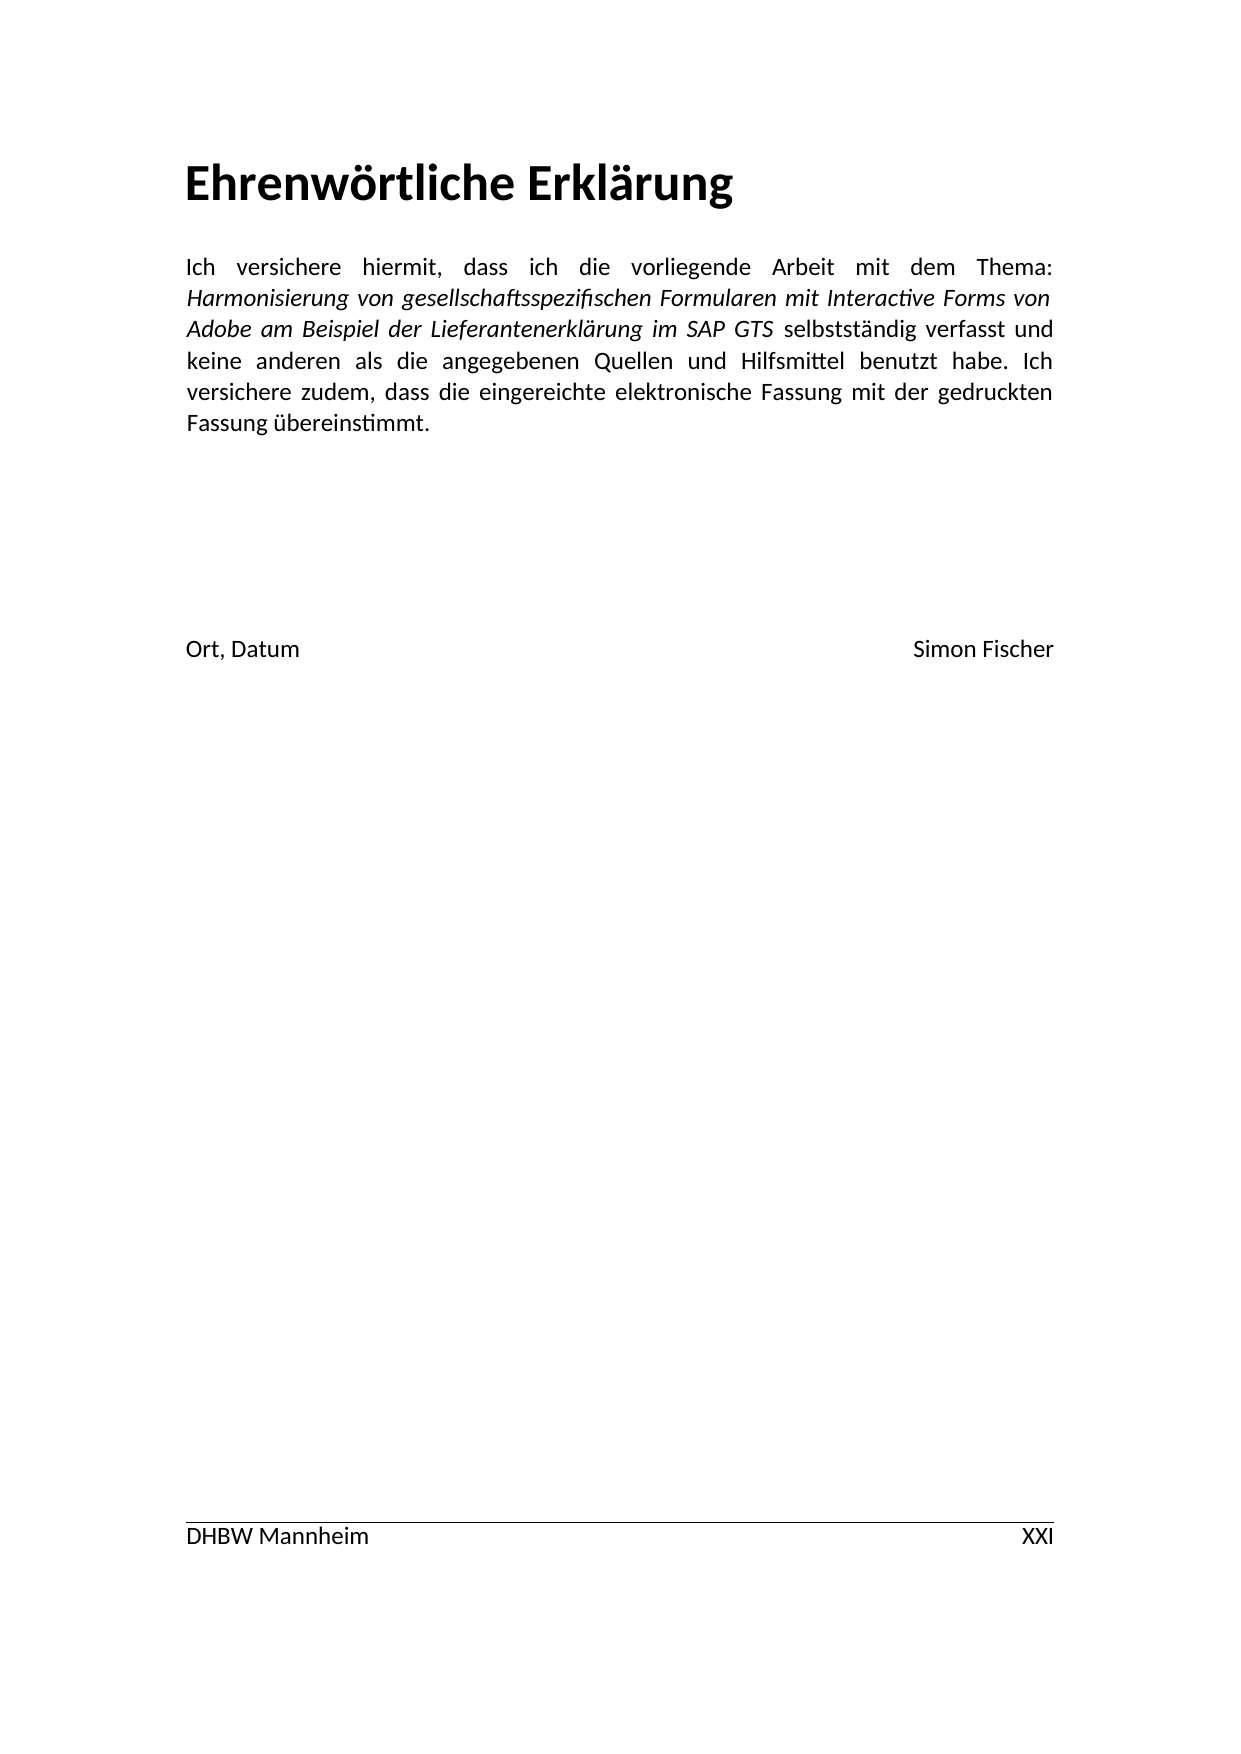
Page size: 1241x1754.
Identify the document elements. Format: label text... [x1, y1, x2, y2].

text Ehrenwörtliche Erklärung [184, 150, 1054, 213]
text Ich versichere hiermit, dass ich die vorliegende Arbeit mit dem Thema: Harmonisierung von gesellschaftsspezifischen Formularen mit Interactive Forms von Adobe am Beispiel der Lieferantenerklärung im SAP GTS selbstständig verfasst und keine anderen als die angegebenen Quellen und Hilfsmittel benutzt habe. Ich versichere zudem, dass die eingereichte elektronische Fassung mit der gedruckten Fassung übereinstimmt. [186, 251, 1054, 438]
text Ort, Datum Simon Fischer [186, 633, 1054, 663]
